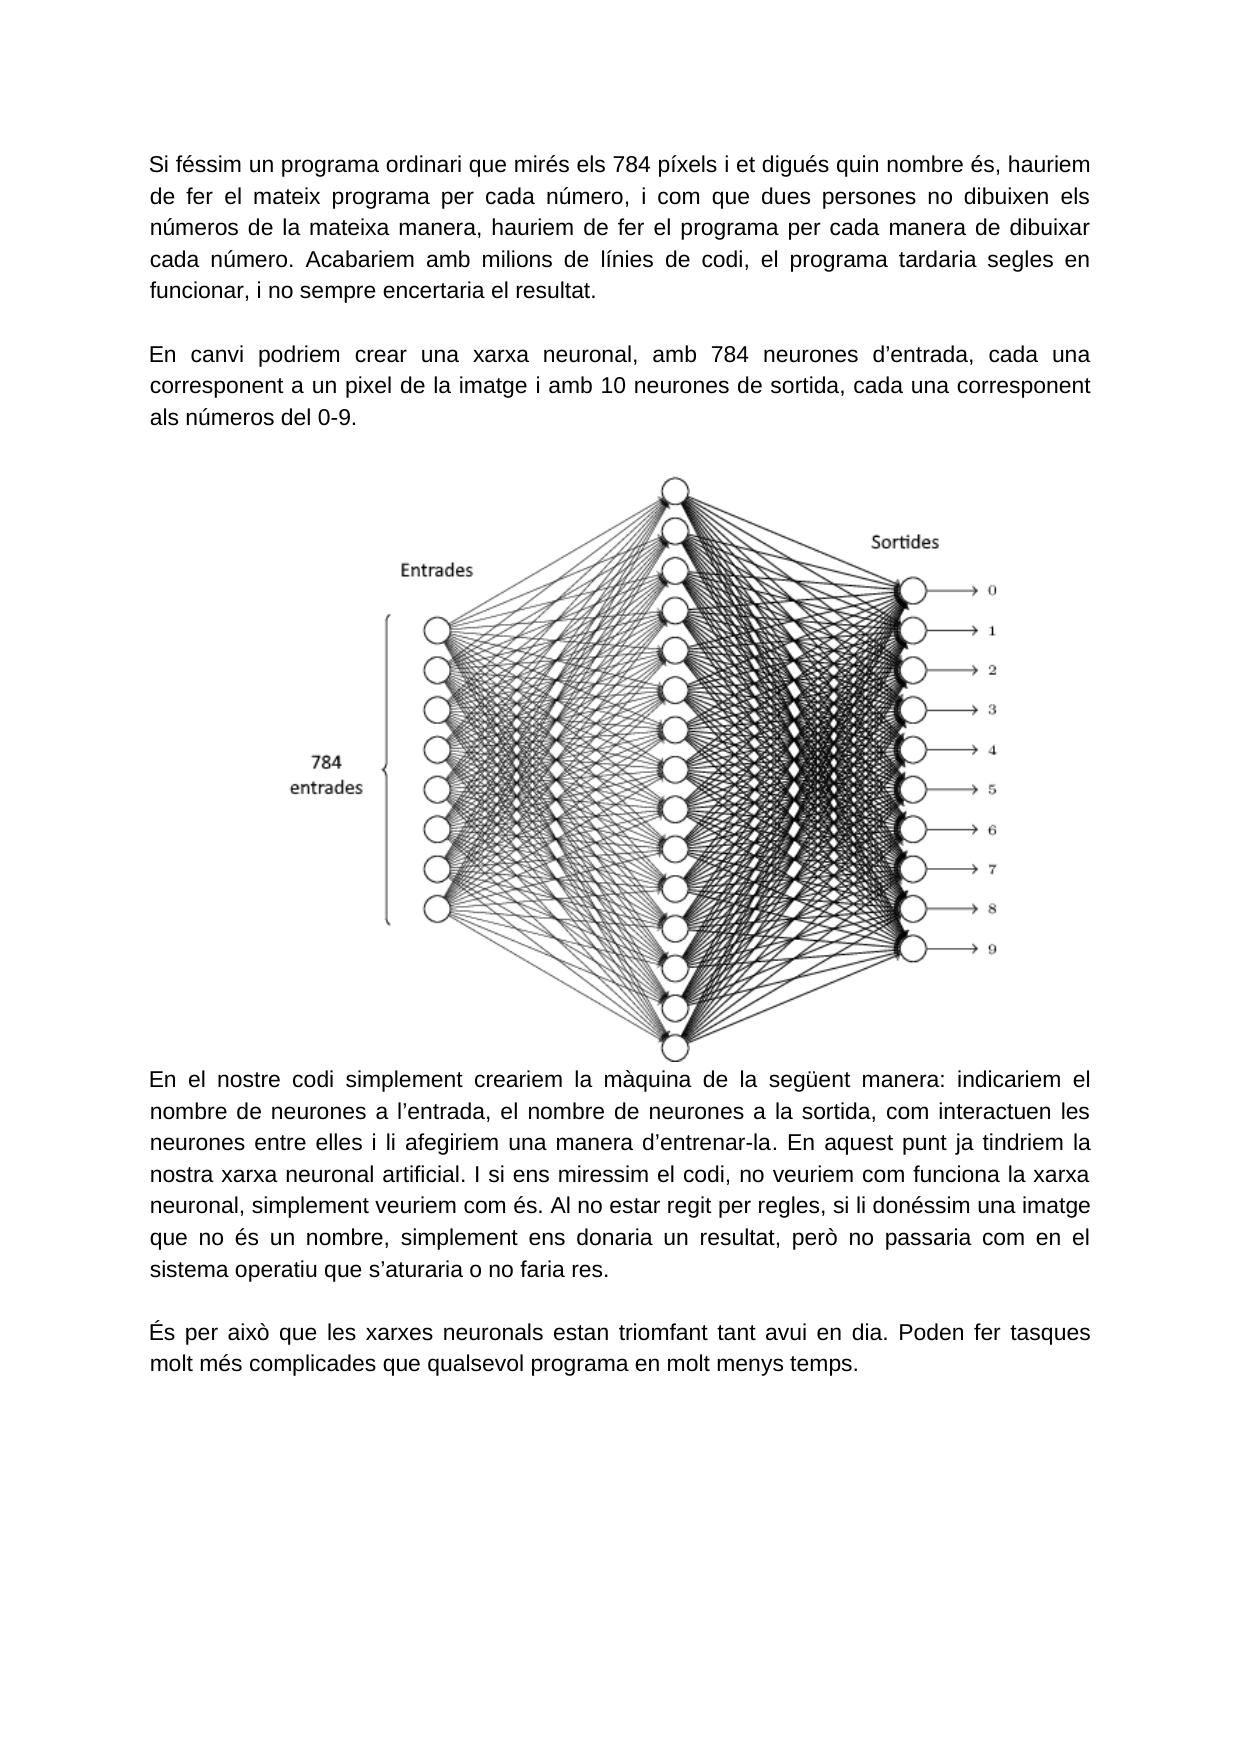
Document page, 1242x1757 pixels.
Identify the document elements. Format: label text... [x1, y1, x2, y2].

text Si féssim un programa ordinari que mirés els 784 píxels i et digués quin nombre és, hauriem de fer el mateix programa per cada número, i com que dues persones no dibuixen els números de la mateixa manera, hauriem de fer el programa per cada manera de dibuixar cada número. Acabariem amb milions de línies de codi, el programa tardaria segles en funcionar, i no sempre encertaria el resultat. [148, 151, 1091, 304]
text És per això que les xarxes neuronals estan triomfant tant avui en dia. Poden fer tasques molt més complicades que qualsevol programa en molt menys temps. [148, 1319, 1091, 1377]
text En canvi podriem crear una xarxa neuronal, amb 784 neurones d’entrada, cada una corresponent a un pixel de la imatge i amb 10 neurones de sortida, cada una corresponent als números del 0-9. [148, 341, 1091, 430]
picture [255, 435, 1006, 1062]
text En el nostre codi simplement creariem la màquina de la següent manera: indicariem el nombre de neurones a l’entrada, el nombre de neurones a la sortida, com interactuen les neurones entre elles i li afegiriem una manera d’entrenar-la. En aquest punt ja tindriem la nostra xarxa neuronal artificial. I si ens miressim el codi, no veuriem com funciona la xarxa neuronal, simplement veuriem com és. Al no estar regit per regles, si li donéssim una imatge que no és un nombre, simplement ens donaria un resultat, però no passaria com en el sistema operatiu que s’aturaria o no faria res. [148, 1066, 1091, 1282]
